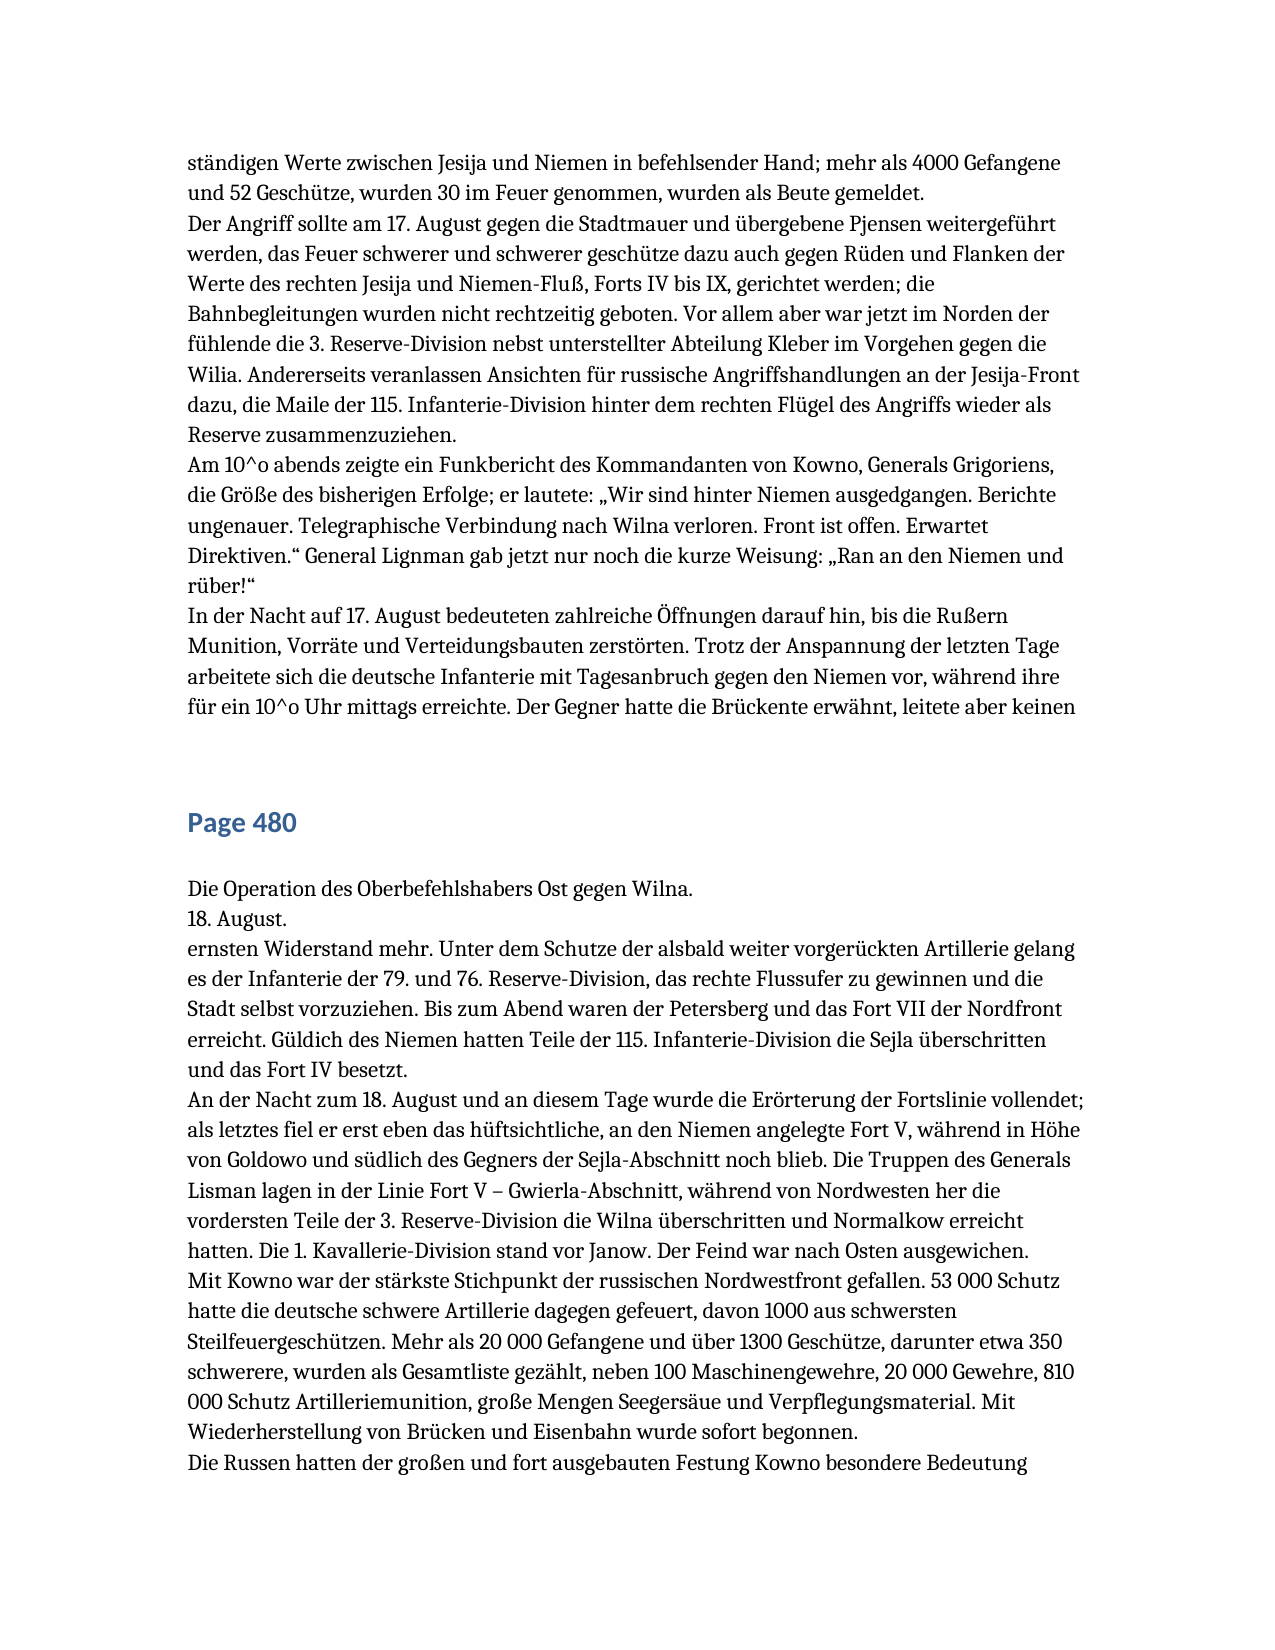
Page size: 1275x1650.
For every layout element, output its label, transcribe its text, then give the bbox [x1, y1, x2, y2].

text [187, 845, 1087, 1476]
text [187, 150, 1087, 750]
subtitle Page 480 [187, 804, 1087, 840]
